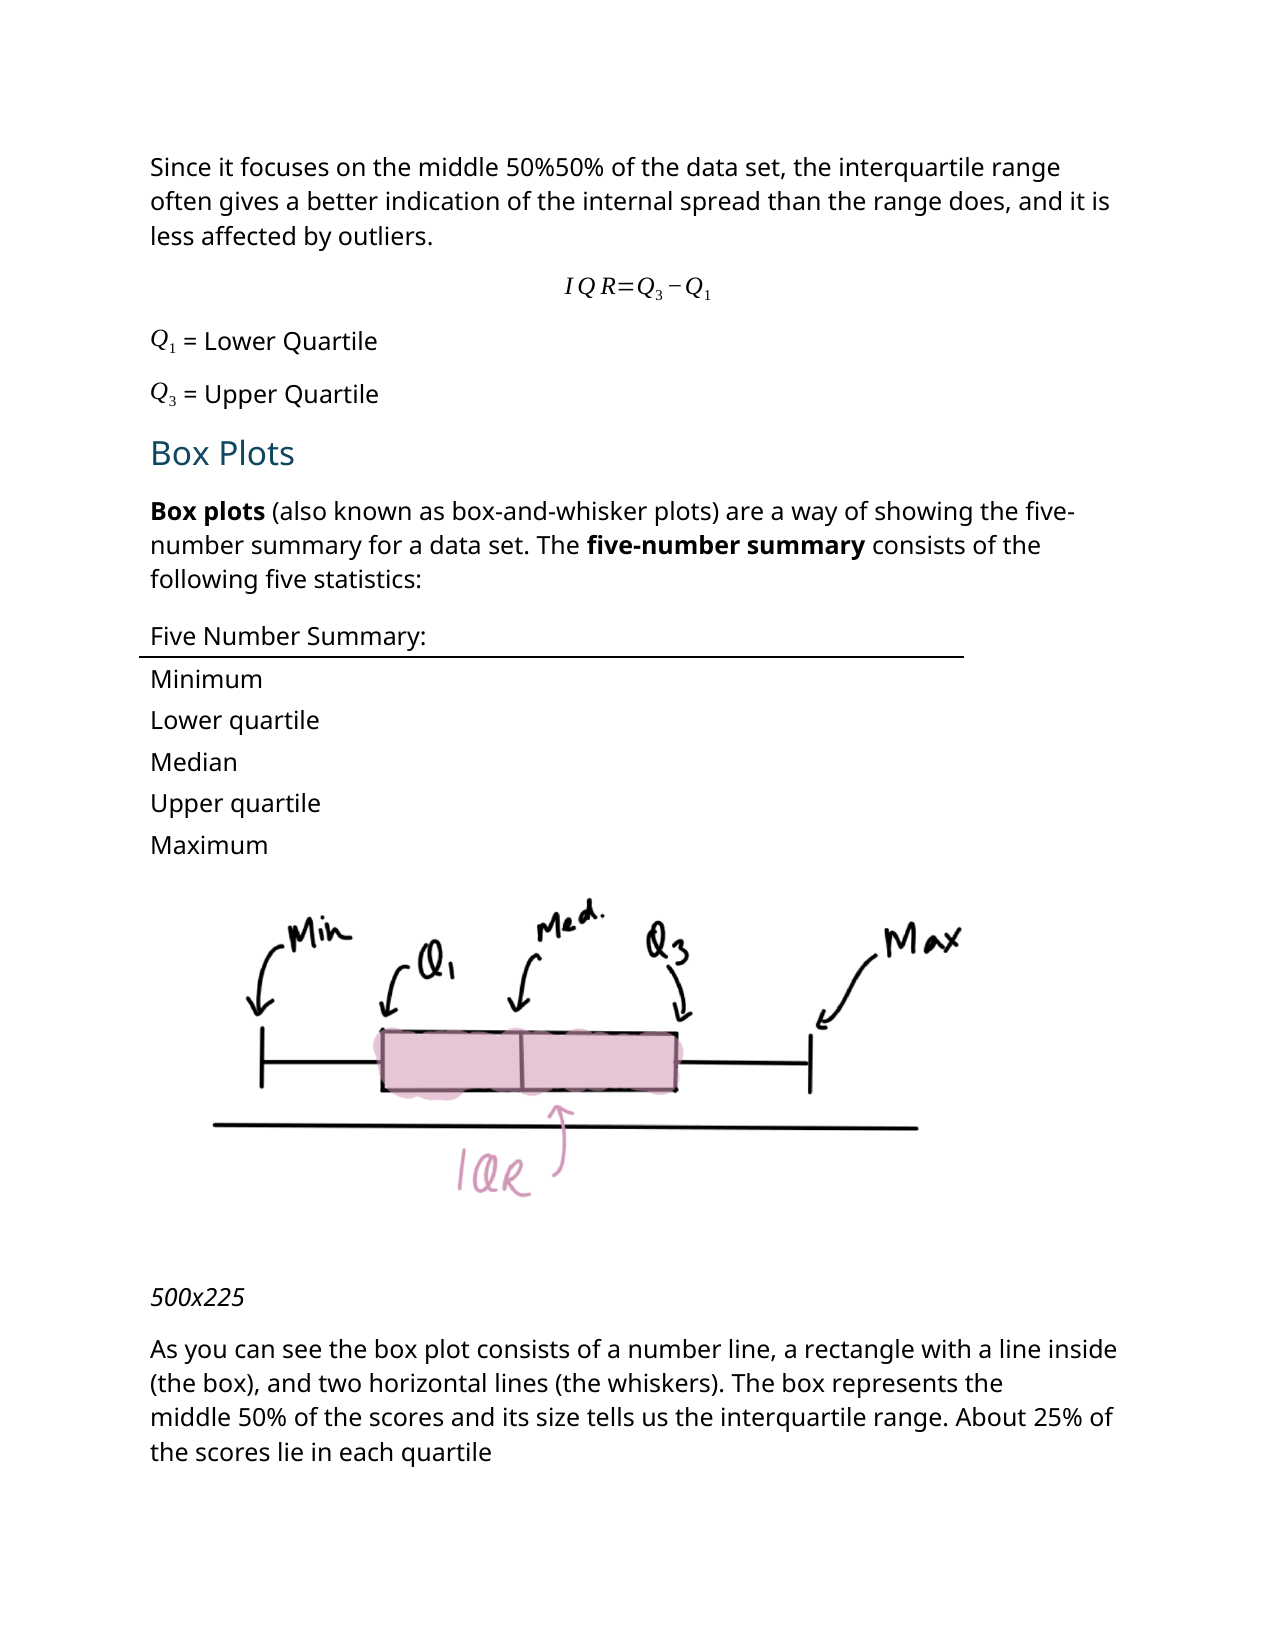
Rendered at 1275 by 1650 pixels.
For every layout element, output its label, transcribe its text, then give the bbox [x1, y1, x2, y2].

table_header Five Number Summary: [139, 615, 964, 656]
text Box plots (also known as box-and-whisker plots) are a way of showing the five-number summary for a data set. The five-number summary consists of the following five statistics: [150, 493, 1125, 596]
picture [168, 865, 1044, 1259]
table_cell Median [139, 741, 964, 782]
text Since it focuses on the middle 50%50% of the data set, the interquartile range often gives a better indication of the internal spread than the range does, and it is less affected by outliers. [150, 150, 1125, 252]
text = Lower Quartile [150, 324, 1125, 358]
table_cell Lower quartile [139, 699, 964, 741]
table_cell Maximum [139, 824, 964, 865]
text 500x225 [150, 1279, 1125, 1313]
table_cell Upper quartile [139, 782, 964, 824]
table_cell Minimum [139, 658, 964, 699]
subtitle Box Plots [150, 429, 1125, 475]
text = Upper Quartile [150, 377, 1125, 411]
text As you can see the box plot consists of a number line, a rectangle with a line inside (the box), and two horizontal lines (the whiskers). The box represents the middle 50% of the scores and its size tells us the interquartile range. About 25% of the scores lie in each quartile [150, 1332, 1125, 1468]
